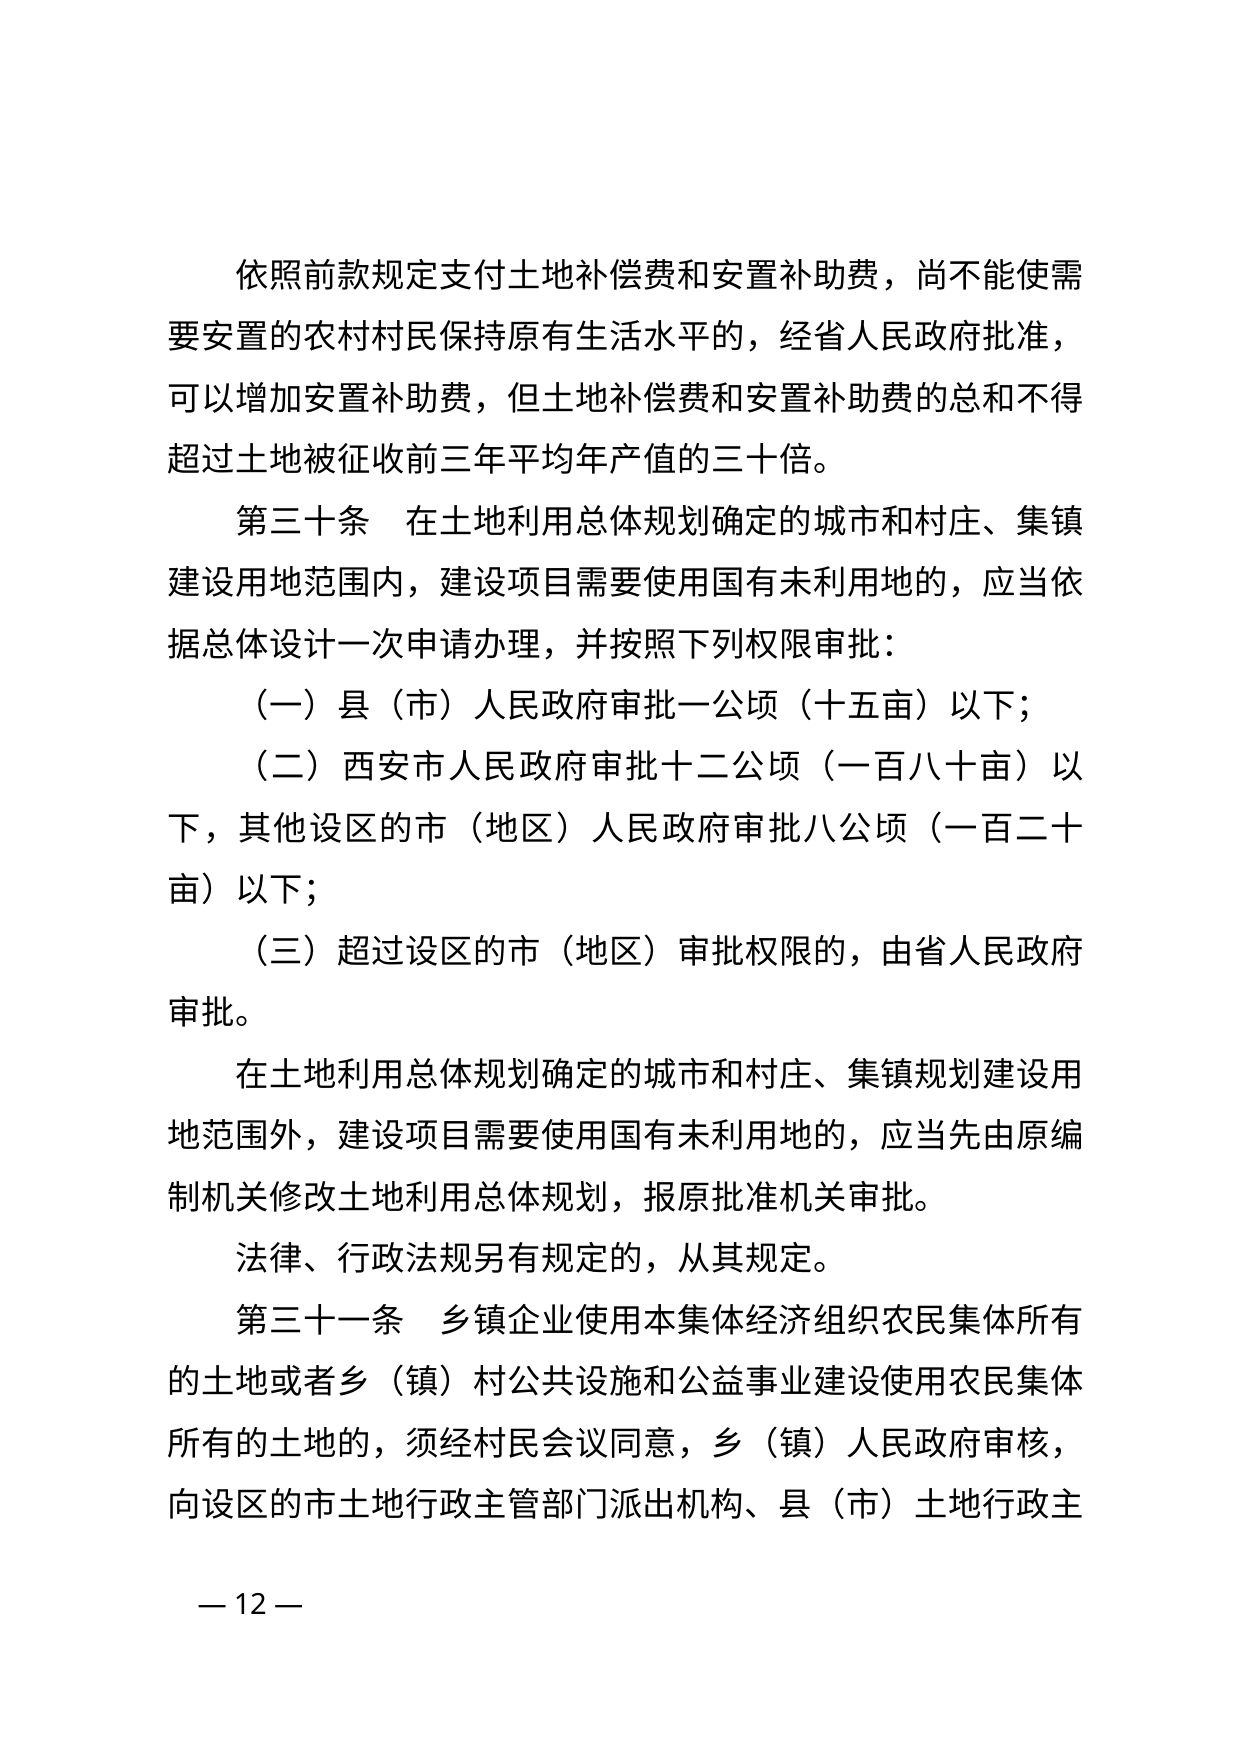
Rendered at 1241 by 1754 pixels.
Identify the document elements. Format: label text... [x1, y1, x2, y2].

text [168, 1287, 1084, 1533]
text 法律、行政法规另有规定的，从其规定。 [168, 1225, 1084, 1287]
text 第三十条 在土地利用总体规划确定的城市和村庄、集镇建设用地范围内，建设项目需要使用国有未利用地的，应当依据总体设计一次申请办理，并按照下列权限审批： [168, 488, 1084, 672]
text （三）超过设区的市（地区）审批权限的，由省人民政府审批。 [168, 918, 1084, 1041]
text 在土地利用总体规划确定的城市和村庄、集镇规划建设用地范围外，建设项目需要使用国有未利用地的，应当先由原编制机关修改土地利用总体规划，报原批准机关审批。 [168, 1041, 1084, 1225]
text （二）西安市人民政府审批十二公顷（一百八十亩）以下，其他设区的市（地区）人民政府审批八公顷（一百二十亩）以下； [168, 734, 1084, 918]
text 依照前款规定支付土地补偿费和安置补助费，尚不能使需要安置的农村村民保持原有生活水平的，经省人民政府批准，可以增加安置补助费，但土地补偿费和安置补助费的总和不得超过土地被征收前三年平均年产值的三十倍。 [168, 242, 1084, 488]
text （一）县（市）人民政府审批一公顷（十五亩）以下； [168, 672, 1084, 734]
